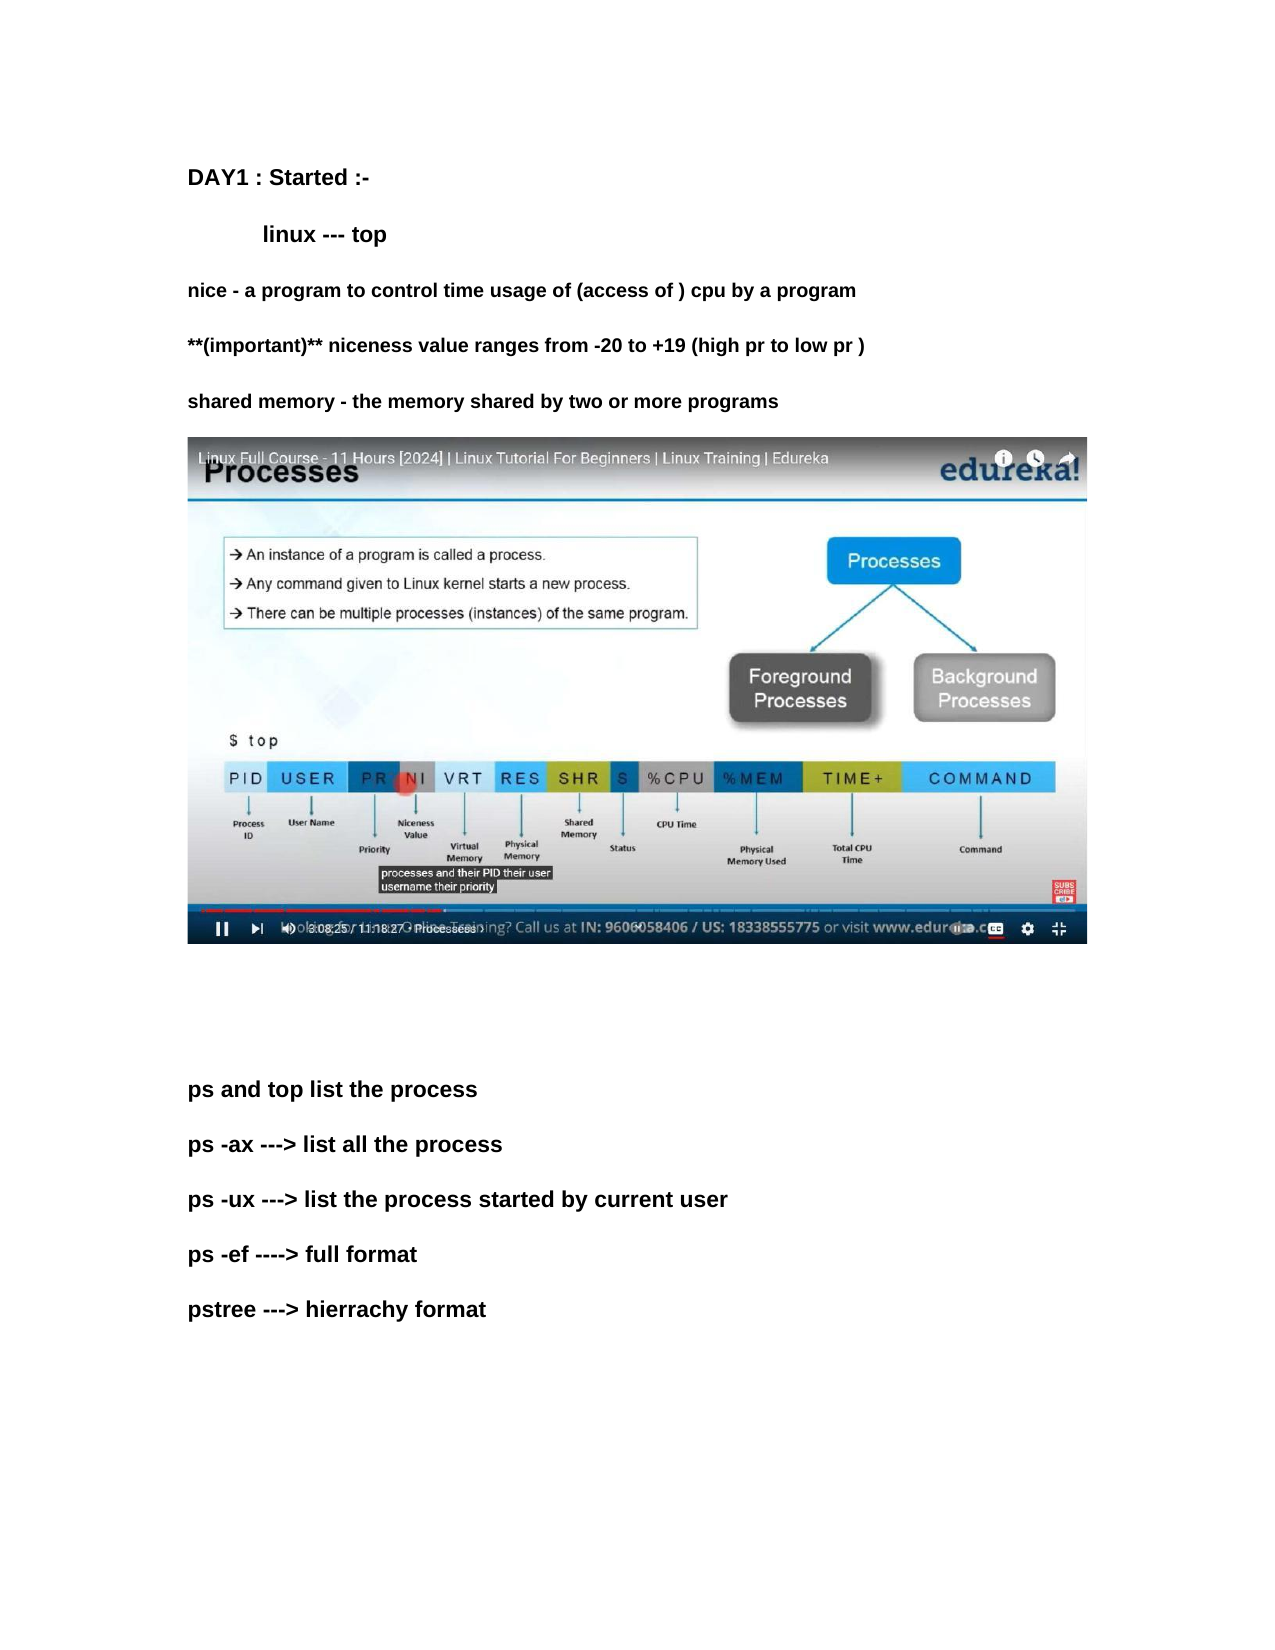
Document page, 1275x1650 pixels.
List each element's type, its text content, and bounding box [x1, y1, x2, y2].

text pstree ---> hierrachy format [187, 1296, 1125, 1322]
text ps -ux ---> list the process started by current user [187, 1186, 1125, 1212]
text DAY1 : Started :- [187, 164, 1125, 191]
text ps -ef ----> full format [187, 1241, 1125, 1267]
text ps -ax ---> list all the process [187, 1131, 1125, 1157]
picture [187, 437, 1088, 944]
text ps and top list the process [187, 1076, 1125, 1102]
text nice - a program to control time usage of (access of ) cpu by a program **(important)** niceness value ranges from -20 to +19 (high pr to low pr ) shared memory - the memory shared by two or more programs [187, 278, 892, 412]
text linux --- top [262, 221, 1125, 248]
